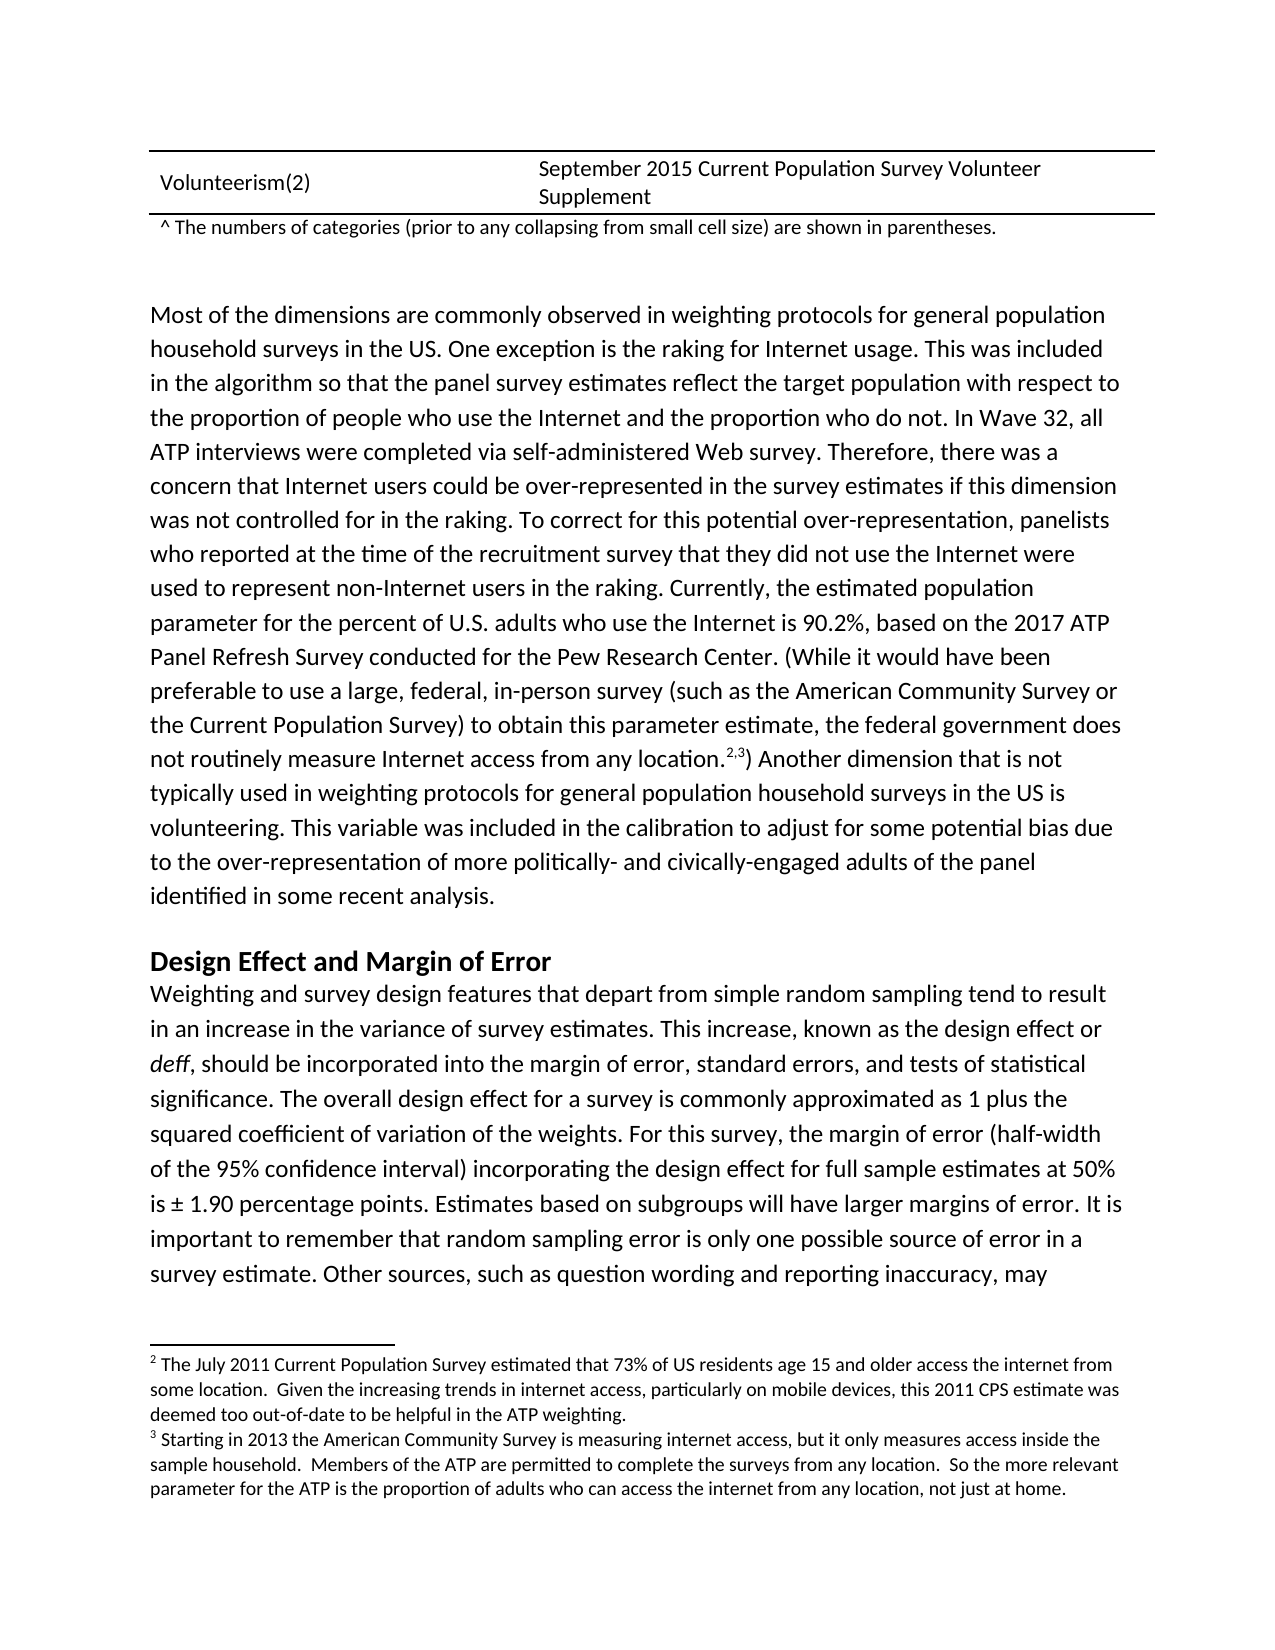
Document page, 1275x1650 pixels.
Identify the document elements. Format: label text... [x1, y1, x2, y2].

subtitle Design Effect and Margin of Error [150, 943, 1125, 978]
table_cell Volunteerism(2) [149, 152, 527, 212]
table_cell ^ The numbers of categories (prior to any collapsing from small cell size) are shown in parentheses. [149, 215, 1155, 265]
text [150, 978, 1125, 1289]
text Most of the dimensions are commonly observed in weighting protocols for general population household surveys in the US. One exception is the raking for Internet usage. This was included in the algorithm so that the panel survey estimates reflect the target population with respect to the proportion of people who use the Internet and the proportion who do not. In Wave 32, all ATP interviews were completed via self-administered Web survey. Therefore, there was a concern that Internet users could be over-represented in the survey estimates if this dimension was not controlled for in the raking. To correct for this potential over-representation, panelists who reported at the time of the recruitment survey that they did not use the Internet were used to represent non-Internet users in the raking. Currently, the estimated population parameter for the percent of U.S. adults who use the Internet is 90.2%, based on the 2017 ATP Panel Refresh Survey conducted for the Pew Research Center. (While it would have been preferable to use a large, federal, in-person survey (such as the American Community Survey or the Current Population Survey) to obtain this parameter estimate, the federal government does not routinely measure Internet access from any location.,) Another dimension that is not typically used in weighting protocols for general population household surveys in the US is volunteering. This variable was included in the calibration to adjust for some potential bias due to the over-representation of more politically- and civically-engaged adults of the panel identified in some recent analysis. [150, 299, 1125, 911]
table_cell September 2015 Current Population Survey Volunteer Supplement [527, 152, 1155, 212]
